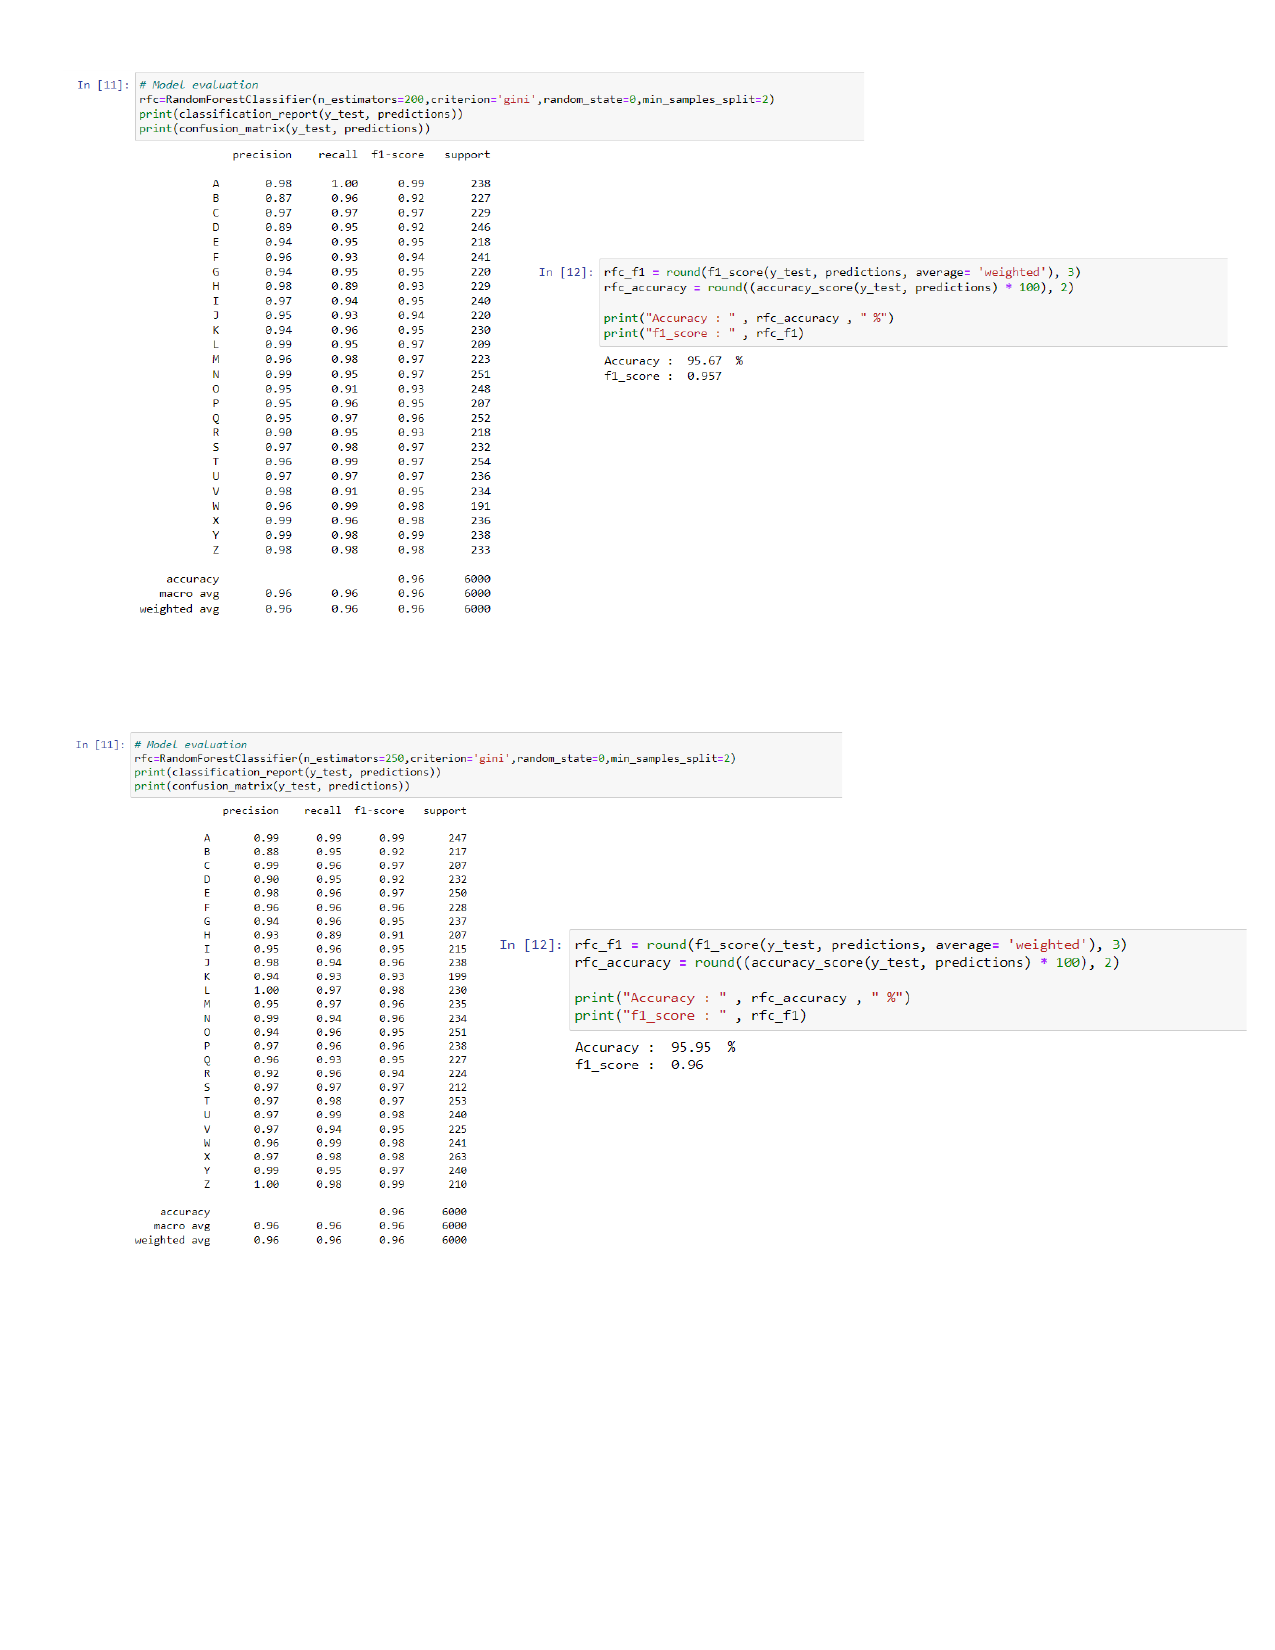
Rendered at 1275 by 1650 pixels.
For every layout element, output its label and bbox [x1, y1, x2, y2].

picture [60, 726, 1247, 1257]
picture [62, 70, 1228, 622]
